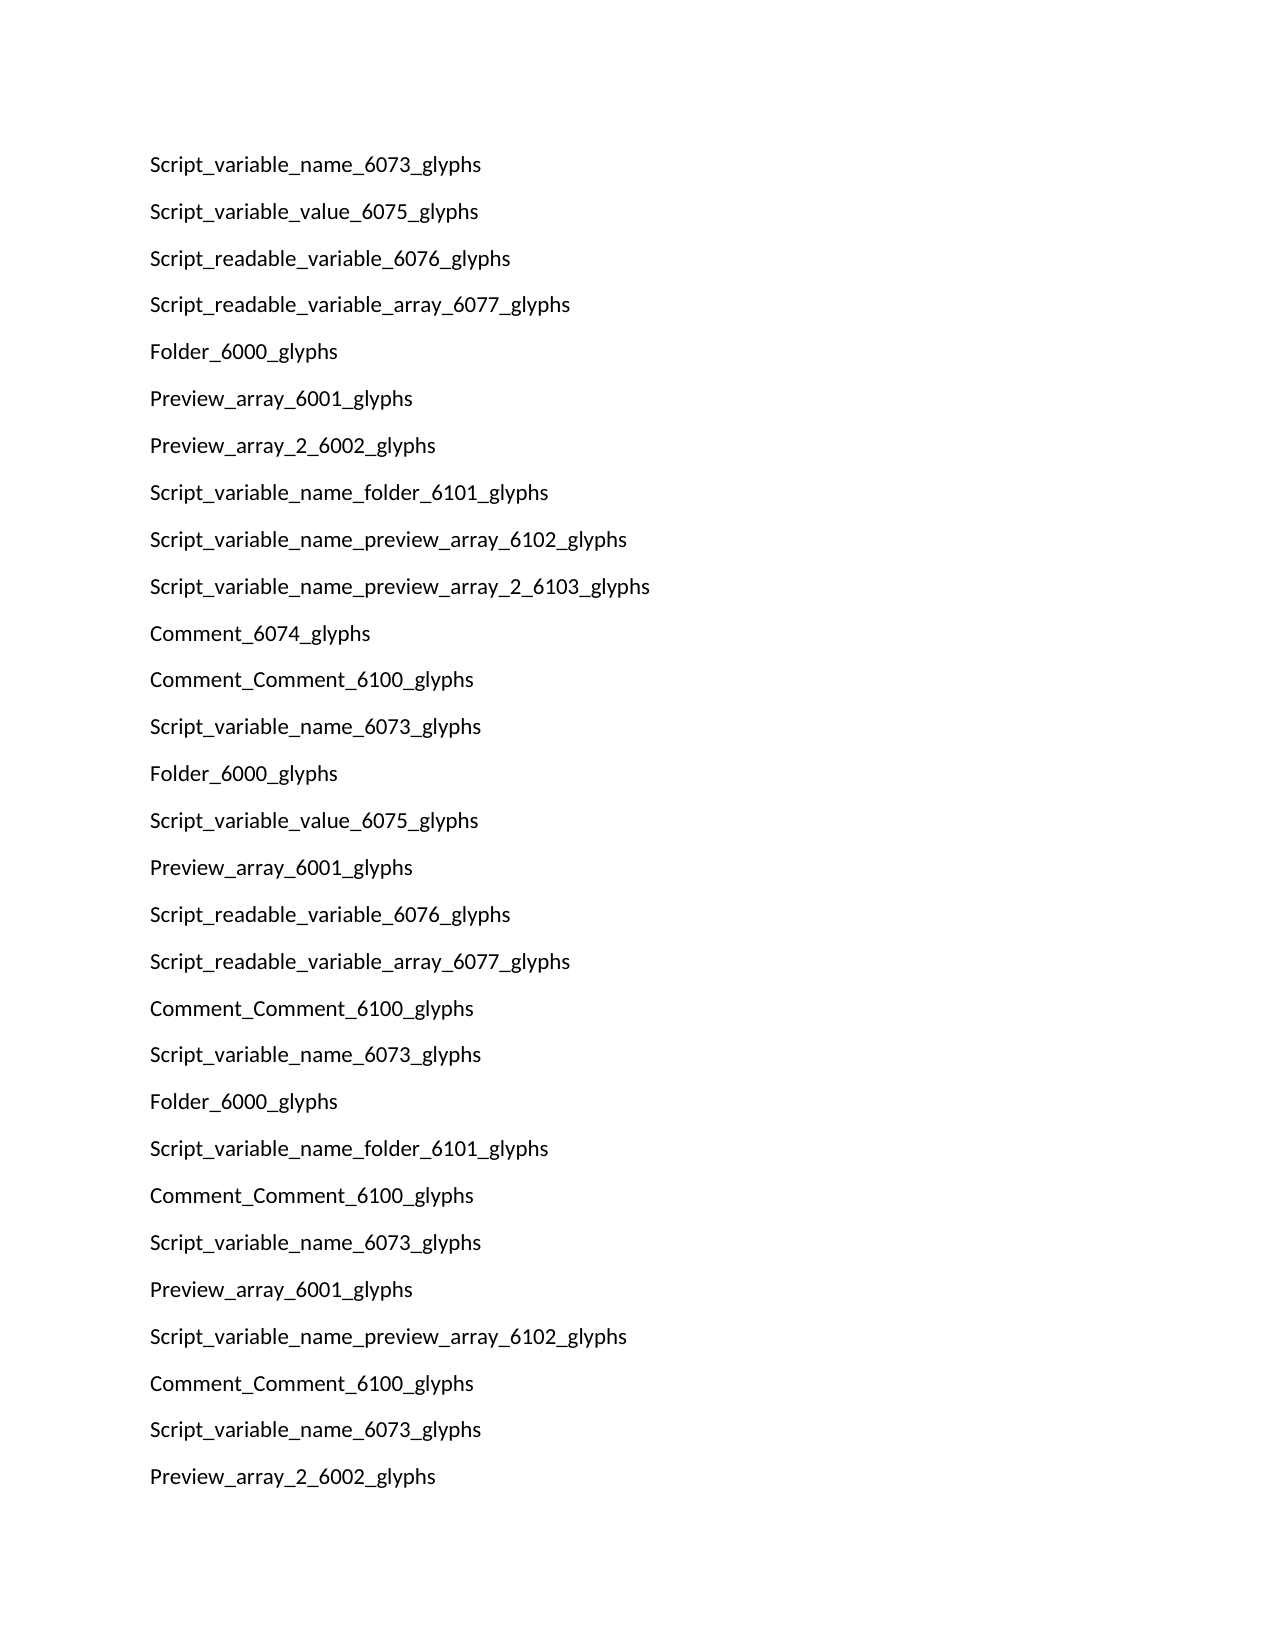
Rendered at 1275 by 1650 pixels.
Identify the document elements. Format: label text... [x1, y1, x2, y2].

text Comment_6074_glyphs [150, 619, 1125, 647]
text Script_variable_name_6073_glyphs [150, 150, 1125, 178]
text Preview_array_2_6002_glyphs [150, 431, 1125, 459]
text Script_variable_name_folder_6101_glyphs [150, 478, 1125, 506]
text Script_readable_variable_array_6077_glyphs [150, 947, 1125, 975]
text Script_variable_name_6073_glyphs [150, 1228, 1125, 1256]
text Comment_Comment_6100_glyphs [150, 1369, 1125, 1397]
text Script_variable_name_preview_array_6102_glyphs [150, 525, 1125, 553]
text Preview_array_2_6002_glyphs [150, 1462, 1125, 1491]
text Folder_6000_glyphs [150, 337, 1125, 366]
text Comment_Comment_6100_glyphs [150, 666, 1125, 694]
text Script_variable_value_6075_glyphs [150, 806, 1125, 834]
text Preview_array_6001_glyphs [150, 1275, 1125, 1303]
text Comment_Comment_6100_glyphs [150, 994, 1125, 1022]
text Script_readable_variable_6076_glyphs [150, 244, 1125, 272]
text Script_variable_name_folder_6101_glyphs [150, 1134, 1125, 1162]
text Script_variable_name_preview_array_2_6103_glyphs [150, 572, 1125, 600]
text Folder_6000_glyphs [150, 759, 1125, 787]
text Preview_array_6001_glyphs [150, 384, 1125, 412]
text Preview_array_6001_glyphs [150, 853, 1125, 881]
text Script_variable_name_6073_glyphs [150, 1041, 1125, 1069]
text Script_readable_variable_6076_glyphs [150, 900, 1125, 928]
text Comment_Comment_6100_glyphs [150, 1181, 1125, 1209]
text Script_variable_value_6075_glyphs [150, 197, 1125, 225]
text Script_variable_name_preview_array_6102_glyphs [150, 1322, 1125, 1350]
text Script_readable_variable_array_6077_glyphs [150, 291, 1125, 319]
text Script_variable_name_6073_glyphs [150, 1416, 1125, 1444]
text Folder_6000_glyphs [150, 1087, 1125, 1116]
text Script_variable_name_6073_glyphs [150, 712, 1125, 741]
